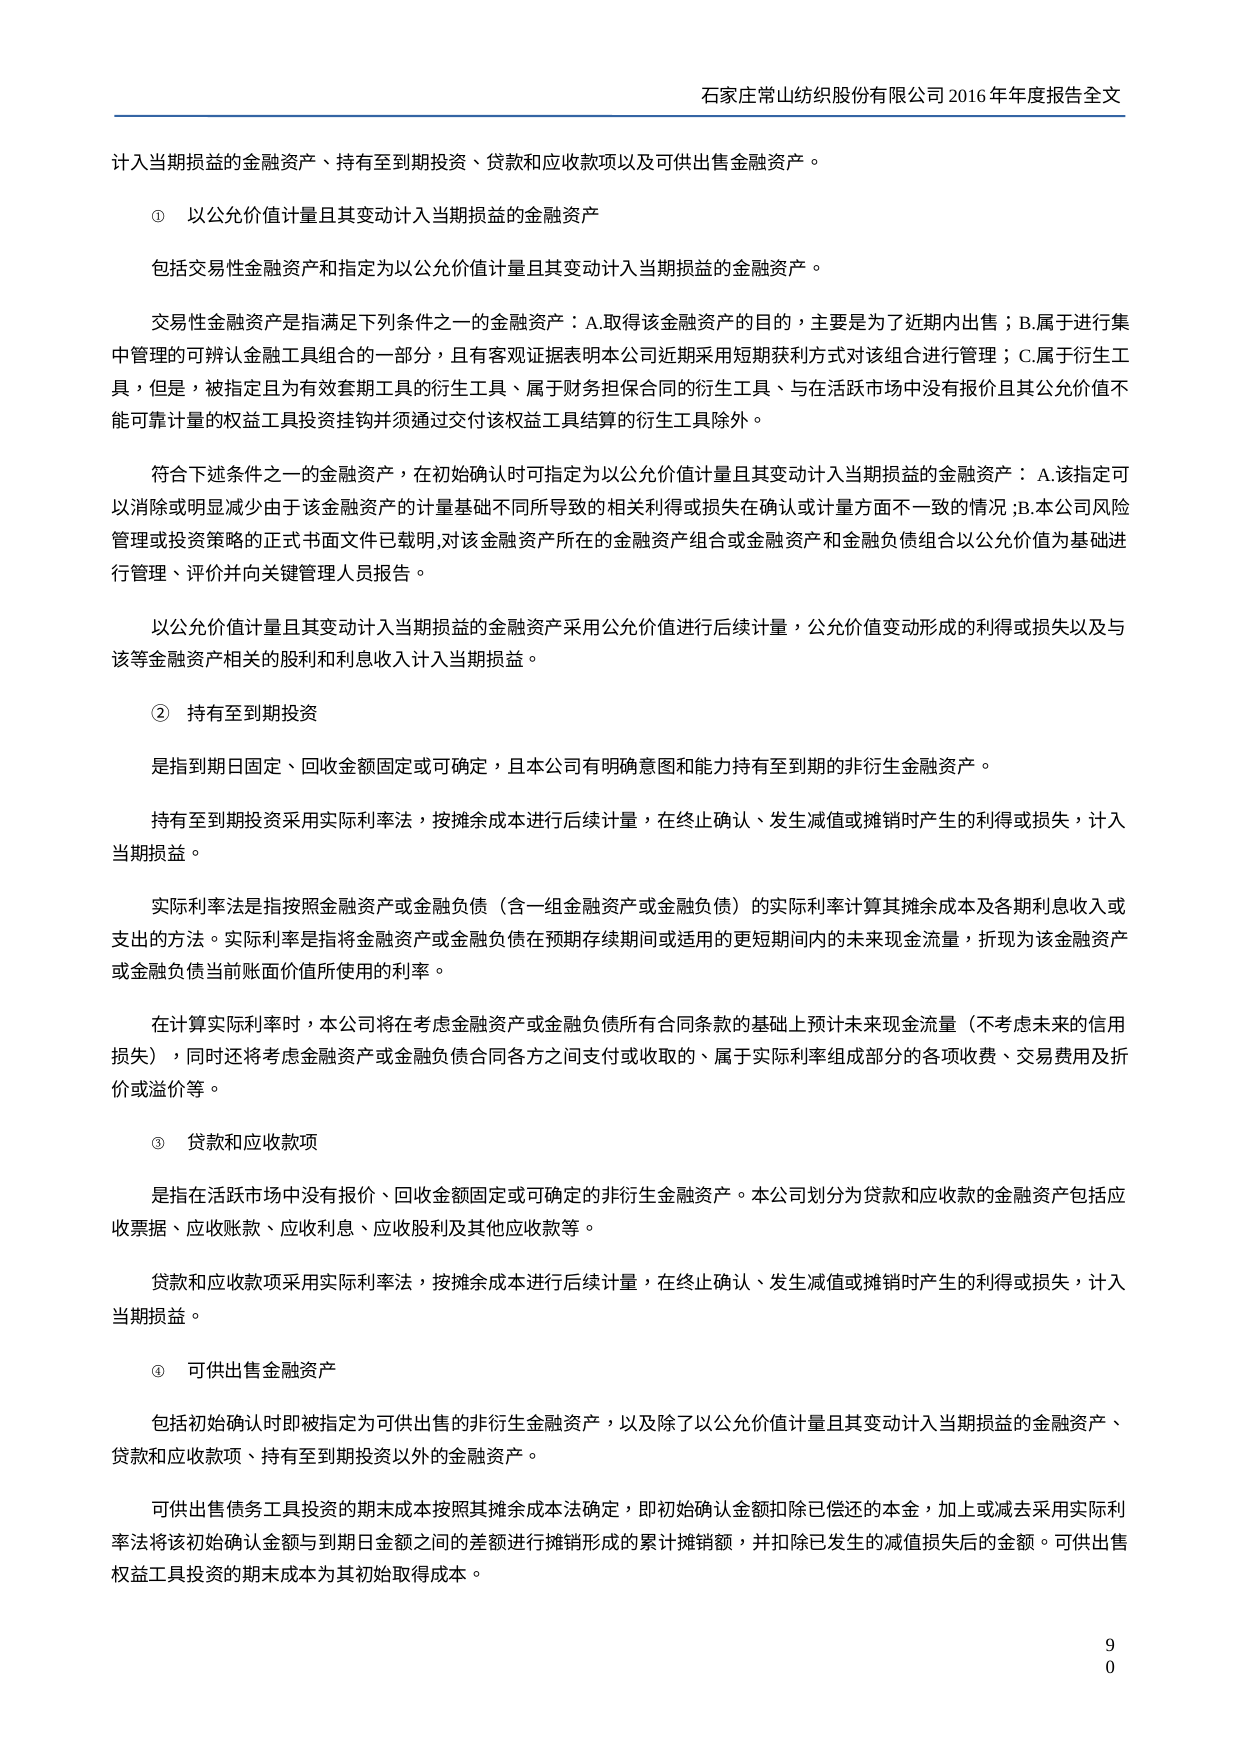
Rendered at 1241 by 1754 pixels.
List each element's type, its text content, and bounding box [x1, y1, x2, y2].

text 包括交易性金融资产和指定为以公允价值计量且其变动计入当期损益的金融资产。 [111, 250, 1130, 282]
text 可供出售债务工具投资的期末成本按照其摊余成本法确定，即初始确认金额扣除已偿还的本金，加上或减去采用实际利 率法将该初始确认金额与到期日金额之间的差额进行摊销形成的累计摊销额，并扣除已发生的减值损失后的金额。可供出售 权益工具投资的期末成本为其初始取得成本。 [111, 1491, 1130, 1588]
list 可供出售金融资产 [111, 1351, 1130, 1384]
list 持有至到期投资 [111, 694, 1130, 726]
text 交易性金融资产是指满足下列条件之一的金融资产：A.取得该金融资产的目的，主要是为了近期内出售；B.属于进行集 中管理的可辨认金融工具组合的一部分，且有客观证据表明本公司近期采用短期获利方式对该组合进行管理；C.属于衍生工 具，但是，被指定且为有效套期工具的衍生工具、属于财务担保合同的衍生工具、与在活跃市场中没有报价且其公允价值不 能可靠计量的权益工具投资挂钩并须通过交付该权益工具结算的衍生工具除外。 [111, 303, 1130, 434]
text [111, 143, 1130, 176]
text 包括初始确认时即被指定为可供出售的非衍生金融资产，以及除了以公允价值计量且其变动计入当期损益的金融资产、 贷款和应收款项、持有至到期投资以外的金融资产。 [111, 1405, 1130, 1470]
text 在计算实际利率时，本公司将在考虑金融资产或金融负债所有合同条款的基础上预计未来现金流量（不考虑未来的信用 损失），同时还将考虑金融资产或金融负债合同各方之间支付或收取的、属于实际利率组成部分的各项收费、交易费用及折 价或溢价等。 [111, 1006, 1130, 1103]
text 是指到期日固定、回收金额固定或可确定，且本公司有明确意图和能力持有至到期的非衍生金融资产。 [111, 747, 1130, 780]
text 符合下述条件之一的金融资产，在初始确认时可指定为以公允价值计量且其变动计入当期损益的金融资产：A.该指定可 以消除或明显减少由于该金融资产的计量基础不同所导致的相关利得或损失在确认或计量方面不一致的情况;B.本公司风险 管理或投资策略的正式书面文件已载明,对该金融资产所在的金融资产组合或金融资产和金融负债组合以公允价值为基础进 行管理、评价并向关键管理人员报告。 [111, 455, 1130, 587]
text 以公允价值计量且其变动计入当期损益的金融资产采用公允价值进行后续计量，公允价值变动形成的利得或损失以及与 该等金融资产相关的股利和利息收入计入当期损益。 [111, 608, 1130, 673]
text 贷款和应收款项采用实际利率法，按摊余成本进行后续计量，在终止确认、发生减值或摊销时产生的利得或损失，计入 当期损益。 [111, 1263, 1130, 1331]
text 是指在活跃市场中没有报价、回收金额固定或可确定的非衍生金融资产。本公司划分为贷款和应收款的金融资产包括应 收票据、应收账款、应收利息、应收股利及其他应收款等。 [111, 1177, 1130, 1242]
list 以公允价值计量且其变动计入当期损益的金融资产 [111, 196, 1130, 229]
text 实际利率法是指按照金融资产或金融负债（含一组金融资产或金融负债）的实际利率计算其摊余成本及各期利息收入或 支出的方法。实际利率是指将金融资产或金融负债在预期存续期间或适用的更短期间内的未来现金流量，折现为该金融资产 或金融负债当前账面价值所使用的利率。 [111, 887, 1130, 985]
list 贷款和应收款项 [111, 1123, 1130, 1156]
text 持有至到期投资采用实际利率法，按摊余成本进行后续计量，在终止确认、发生减值或摊销时产生的利得或损失，计入 当期损益。 [111, 801, 1130, 867]
